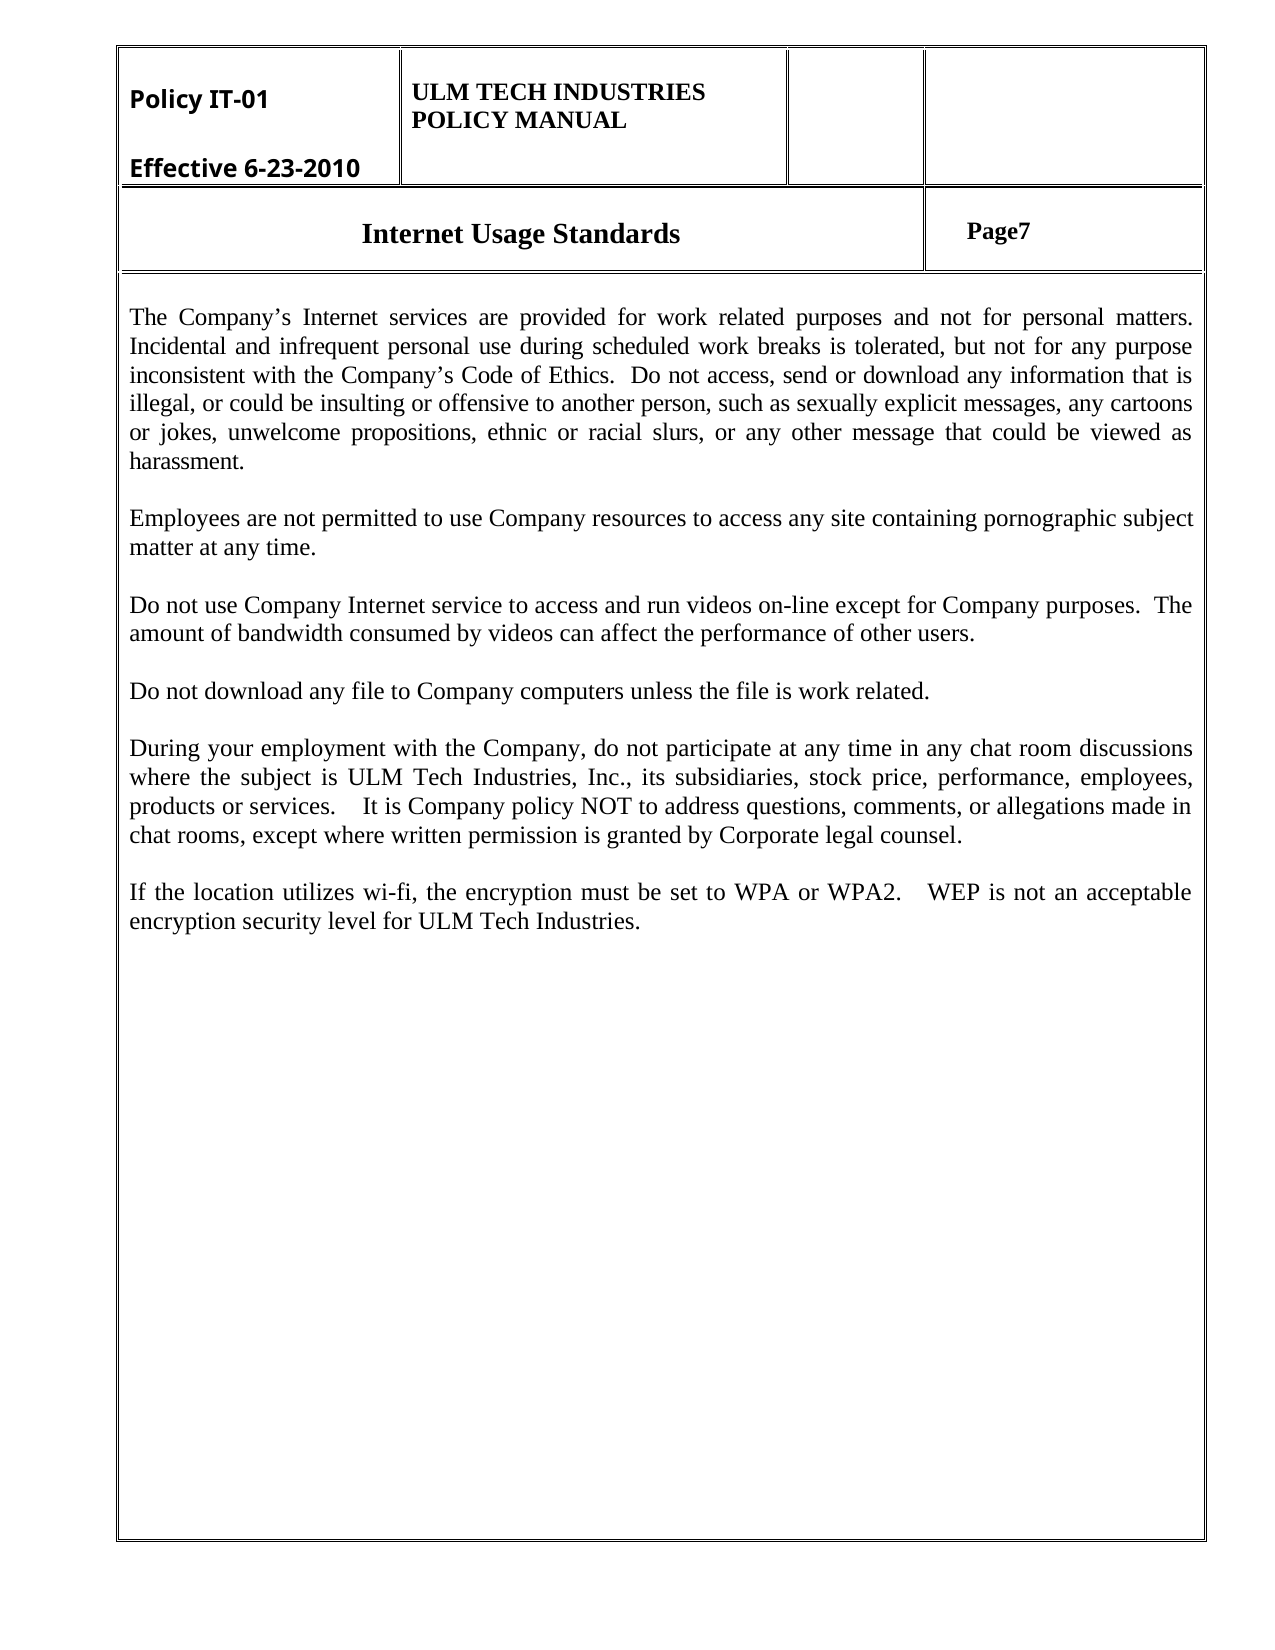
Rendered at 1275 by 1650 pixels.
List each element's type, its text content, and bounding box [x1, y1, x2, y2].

table_cell Internet Usage Standards [118, 184, 924, 270]
table_header Policy IT-01 Effective 6-23-2010 [119, 48, 400, 184]
table_header ULM TECH INDUSTRIES POLICY MANUAL [400, 46, 788, 184]
table_header [924, 48, 1204, 184]
table_cell The Company’s Internet services are provided for work related purposes and not for personal matters. Incidental and infrequent personal use during scheduled work breaks is tolerated, but not for any purpose inconsistent with the Company’s Code of Ethics. Do not access, send or download any information that is illegal, or could be insulting or offensive to another person, such as sexually explicit messages, any cartoons or jokes, unwelcome propositions, ethnic or racial slurs, or any other message that could be viewed as harassment. Employees are not permitted to use Company resources to access any site containing pornographic subject matter at any time. Do not use Company Internet service to access and run videos on-line except for Company purposes. The amount of bandwidth consumed by videos can affect the performance of other users. Do not download any file to Company computers unless the file is work related. During your employment with the Company, do not participate at any time in any chat room discussions where the subject is ULM Tech Industries, Inc., its subsidiaries, stock price, performance, employees, products or services. It is Company policy NOT to address questions, comments, or allegations made in chat rooms, except where written permission is granted by Corporate legal counsel. If the location utilizes wi-fi, the encryption must be set to WPA or WPA2. WEP is not an acceptable encryption security level for ULM Tech Industries. [118, 270, 1205, 1538]
table_cell Page7 [924, 184, 1205, 270]
table_header [788, 48, 924, 184]
